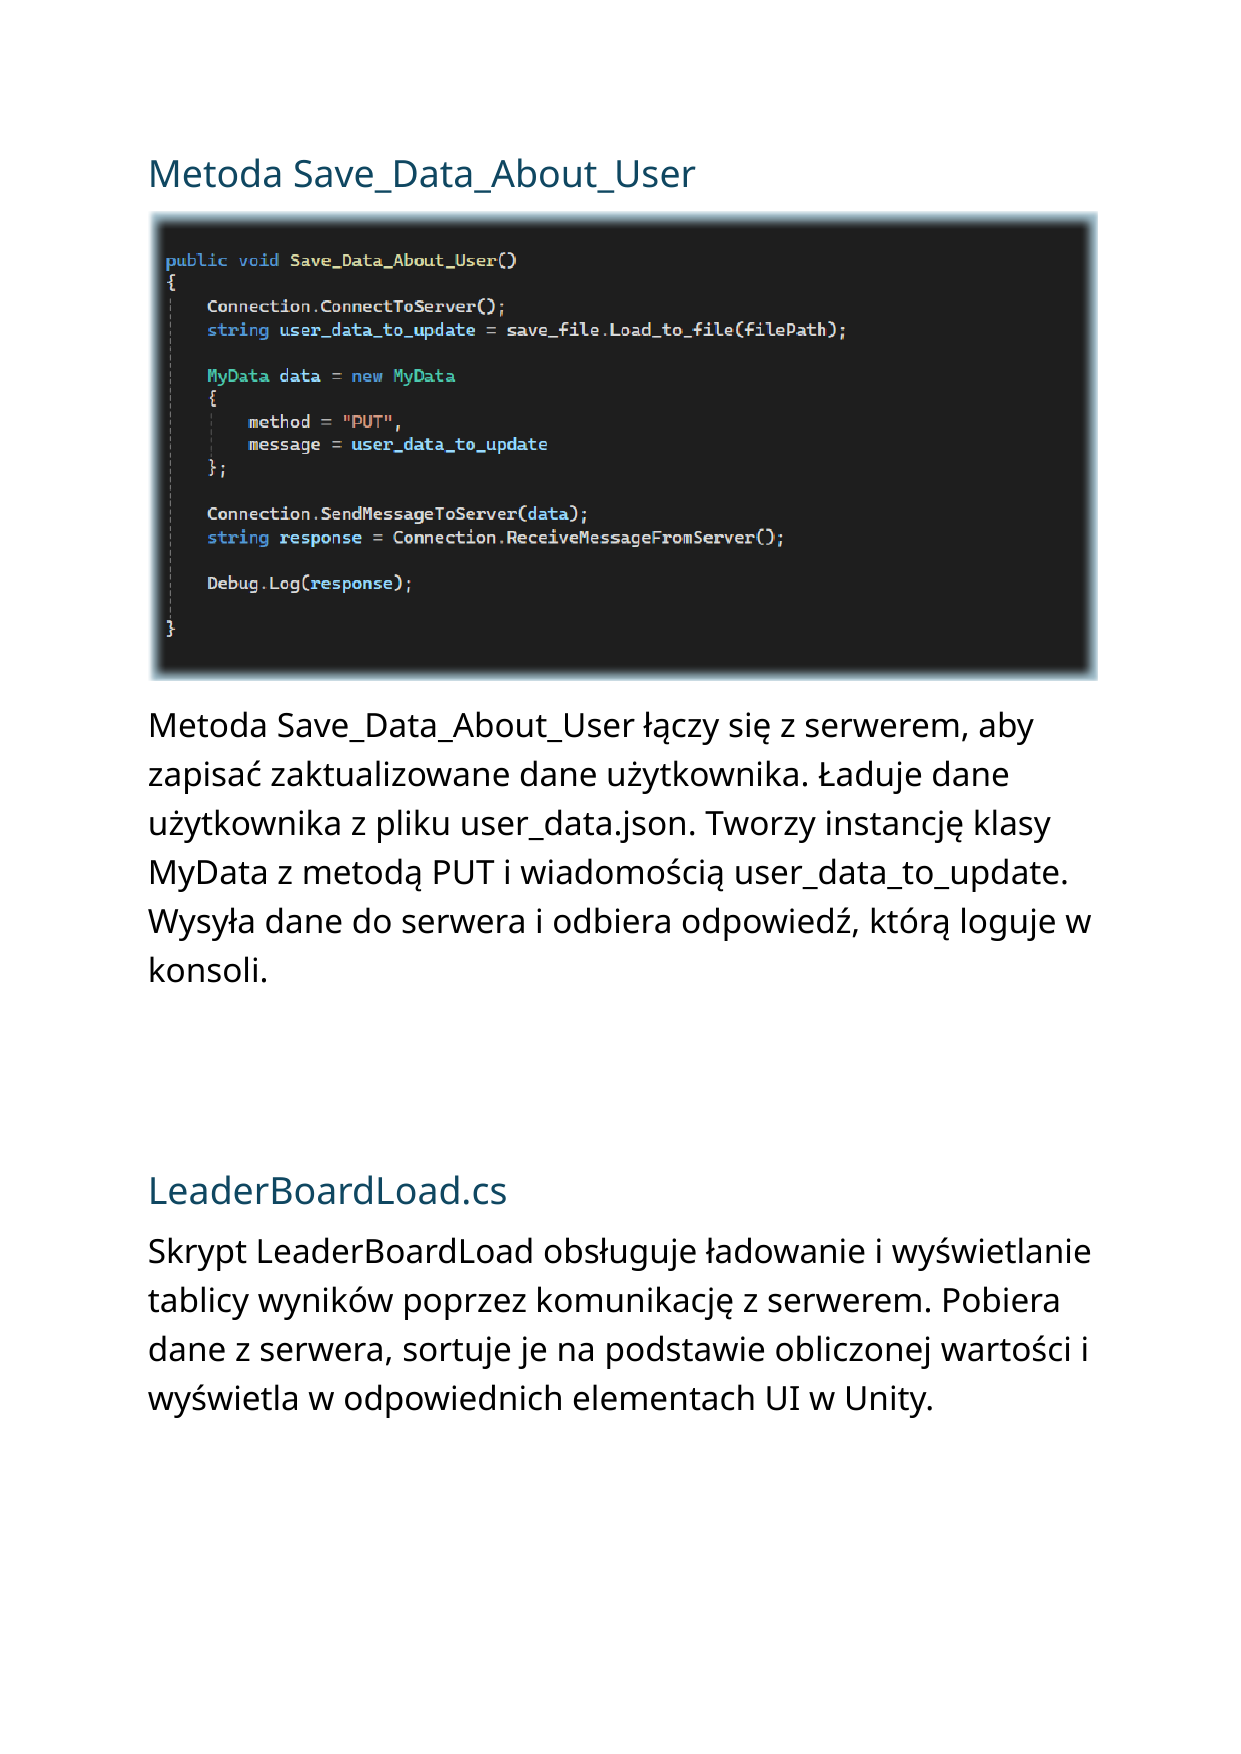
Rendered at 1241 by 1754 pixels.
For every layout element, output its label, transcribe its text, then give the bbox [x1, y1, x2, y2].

picture [162, 226, 1085, 669]
text Metoda Save_Data_About_User łączy się z serwerem, aby zapisać zaktualizowane dane użytkownika. Ładuje dane użytkownika z pliku user_data.json. Tworzy instancję klasy MyData z metodą PUT i wiadomością user_data_to_update. Wysyła dane do serwera i odbiera odpowiedź, którą loguje w konsoli. [148, 702, 1093, 992]
subtitle LeaderBoardLoad.cs [148, 1165, 1093, 1216]
subtitle Metoda Save_Data_About_User [148, 148, 1093, 199]
